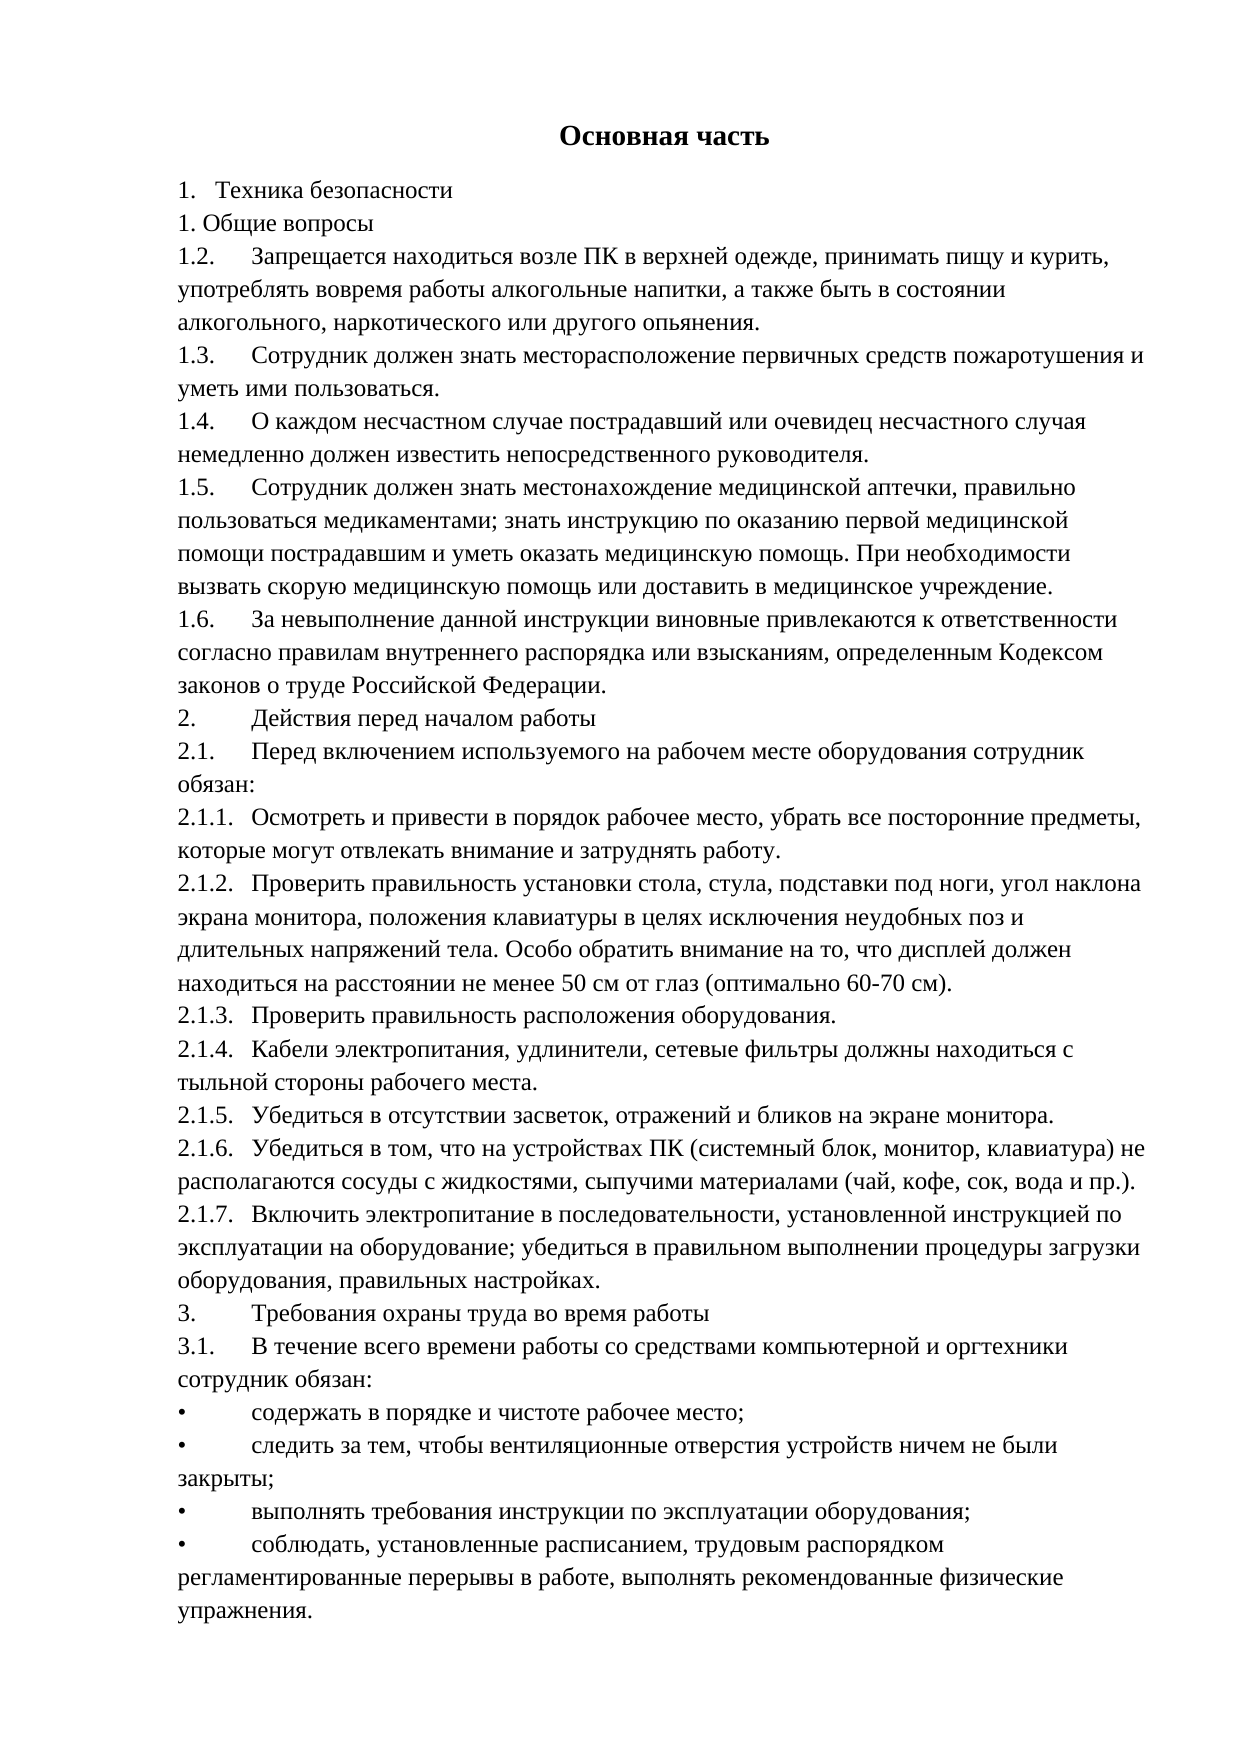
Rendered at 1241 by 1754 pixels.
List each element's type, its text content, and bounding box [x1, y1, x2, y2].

text 2.1. Перед включением используемого на рабочем месте оборудования сотрудник обязан: [177, 736, 1152, 798]
text • содержать в порядке и чистоте рабочее место; [177, 1397, 1152, 1426]
text 1.4. О каждом несчастном случае пострадавший или очевидец несчастного случая немедленно должен известить непосредственного руководителя. [177, 406, 1152, 468]
text 1.5. Сотрудник должен знать местонахождение медицинской аптечки, правильно пользоваться медикаментами; знать инструкцию по оказанию первой медицинской помощи пострадавшим и уметь оказать медицинскую помощь. При необходимости вызвать скорую медицинскую помощь или доставить в медицинское учреждение. [177, 472, 1152, 600]
text 3. Требования охраны труда во время работы [177, 1298, 1152, 1327]
text 1.3. Сотрудник должен знать месторасположение первичных средств пожаротушения и уметь ими пользоваться. [177, 340, 1152, 402]
text Основная часть [177, 118, 1152, 152]
text 2.1.2. Проверить правильность установки стола, стула, подставки под ноги, угол наклона экрана монитора, положения клавиатуры в целях исключения неудобных поз и длительных напряжений тела. Особо обратить внимание на то, что дисплей должен находиться на расстоянии не менее 50 см от глаз (оптимально 60-70 см). [177, 868, 1152, 996]
text 2.1.6. Убедиться в том, что на устройствах ПК (системный блок, монитор, клавиатура) не располагаются сосуды с жидкостями, сыпучими материалами (чай, кофе, сок, вода и пр.). [177, 1133, 1152, 1194]
text 2.1.3. Проверить правильность расположения оборудования. [177, 1001, 1152, 1029]
text • соблюдать, установленные расписанием, трудовым распорядком регламентированные перерывы в работе, выполнять рекомендованные физические упражнения. [177, 1529, 1152, 1624]
text 2. Действия перед началом работы [177, 703, 1152, 732]
text 2.1.5. Убедиться в отсутствии засветок, отражений и бликов на экране монитора. [177, 1100, 1152, 1128]
text 2.1.7. Включить электропитание в последовательности, установленной инструкцией по эксплуатации на оборудование; убедиться в правильном выполнении процедуры загрузки оборудования, правильных настройках. [177, 1199, 1152, 1293]
text • следить за тем, чтобы вентиляционные отверстия устройств ничем не были закрыты; [177, 1430, 1152, 1492]
text • выполнять требования инструкции по эксплуатации оборудования; [177, 1496, 1152, 1525]
text 2.1.1. Осмотреть и привести в порядок рабочее место, убрать все посторонние предметы, которые могут отвлекать внимание и затруднять работу. [177, 802, 1152, 864]
text 2.1.4. Кабели электропитания, удлинители, сетевые фильтры должны находиться с тыльной стороны рабочего места. [177, 1034, 1152, 1095]
text 1.6. За невыполнение данной инструкции виновные привлекаются к ответственности согласно правилам внутреннего распорядка или взысканиям, определенным Кодексом законов о труде Российской Федерации. [177, 604, 1152, 699]
list Техника безопасности [177, 175, 1152, 204]
text 1.2. Запрещается находиться возле ПК в верхней одежде, принимать пищу и курить, употреблять вовремя работы алкогольные напитки, а также быть в состоянии алкогольного, наркотического или другого опьянения. [177, 241, 1152, 336]
text 3.1. В течение всего времени работы со средствами компьютерной и оргтехники сотрудник обязан: [177, 1331, 1152, 1393]
text 1. Общие вопросы [177, 208, 1152, 237]
